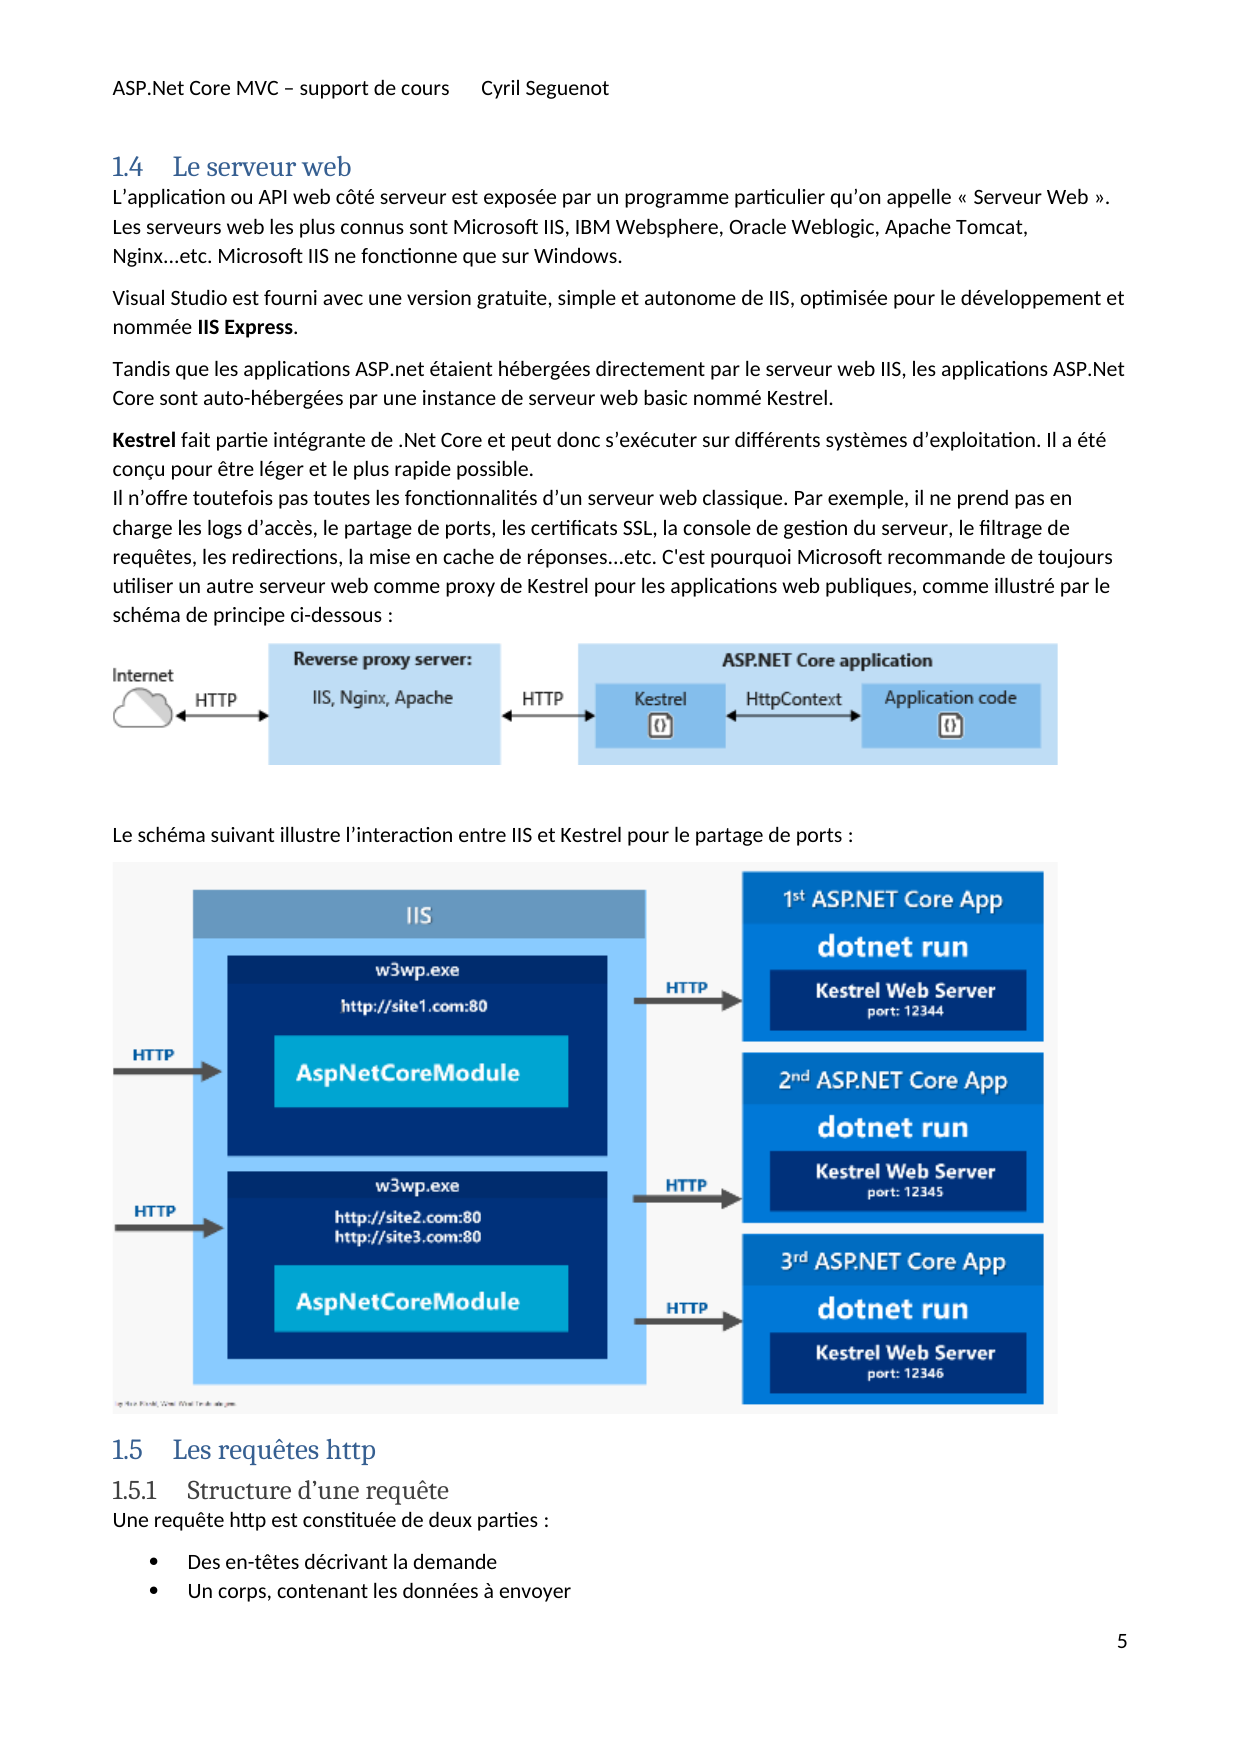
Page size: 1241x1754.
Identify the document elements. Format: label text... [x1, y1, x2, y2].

text L’application ou API web côté serveur est exposée par un programme particulier qu’on appelle « Serveur Web ». Les serveurs web les plus connus sont Microsoft IIS, IBM Websphere, Oracle Weblogic, Apache Tomcat, Nginx...etc. Microsoft IIS ne fonctionne que sur Windows. [112, 183, 1128, 269]
subtitle Structure d’une requête [112, 1475, 1128, 1506]
list Des en-têtes décrivant la demande [150, 1548, 1128, 1574]
list Un corps, contenant les données à envoyer [150, 1577, 1128, 1604]
text Visual Studio est fourni avec une version gratuite, simple et autonome de IIS, optimisée pour le développement et nommée IIS Express. [112, 284, 1128, 340]
text Le schéma suivant illustre l’interaction entre IIS et Kestrel pour le partage de ports : [112, 821, 1128, 848]
text Kestrel fait partie intégrante de .Net Core et peut donc s’exécuter sur différents systèmes d’exploitation. Il a été conçu pour être léger et le plus rapide possible. Il n’offre toutefois pas toutes les fonctionnalités d’un serveur web classique. Par exemple, il ne prend pas en charge les logs d’accès, le partage de ports, les certificats SSL, la console de gestion du serveur, le filtrage de requêtes, les redirections, la mise en cache de réponses...etc. C'est pourquoi Microsoft recommande de toujours utiliser un autre serveur web comme proxy de Kestrel pour les applications web publiques, comme illustré par le schéma de principe ci-dessous : [112, 426, 1128, 628]
subtitle Les requêtes http [112, 1433, 1128, 1467]
picture [112, 862, 1058, 1414]
subtitle Le serveur web [112, 150, 1128, 183]
text Une requête http est constituée de deux parties : [112, 1506, 1128, 1533]
text Tandis que les applications ASP.net étaient hébergées directement par le serveur web IIS, les applications ASP.Net Core sont auto-hébergées par une instance de serveur web basic nommé Kestrel. [112, 355, 1128, 411]
picture [112, 643, 1058, 765]
